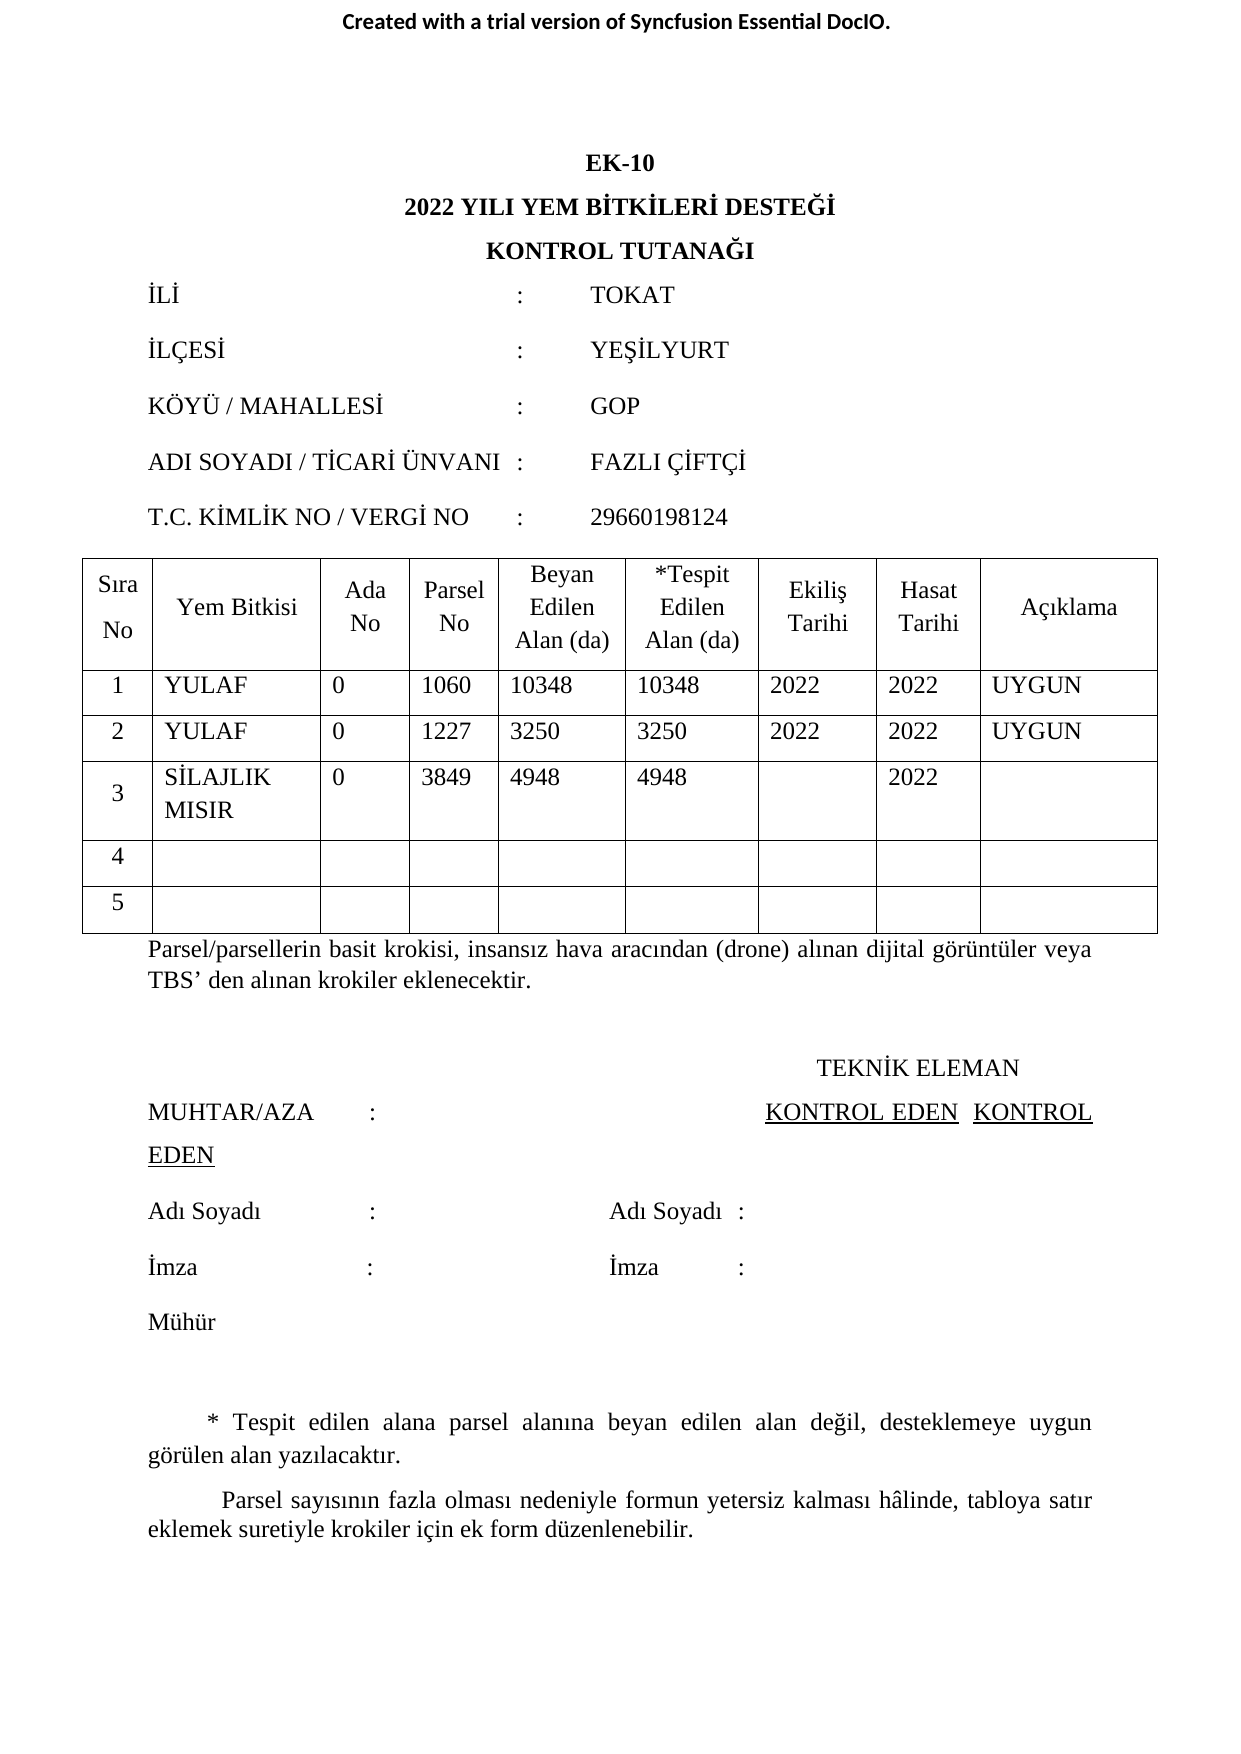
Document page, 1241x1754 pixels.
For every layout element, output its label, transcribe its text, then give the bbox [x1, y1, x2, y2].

text MUHTAR/AZA : KONTROL EDEN KONTROL EDEN [148, 1097, 1093, 1169]
text Mühür [148, 1307, 1093, 1336]
text EK-10 [148, 148, 1093, 176]
text Parsel/parsellerin basit krokisi, insansız hava aracından (drone) alınan dijital görüntüler veya TBS’ den alınan krokiler eklenecektir. [148, 934, 1093, 994]
table_cell 3250 [626, 716, 758, 761]
table_cell SİLAJLIK MISIR [153, 762, 320, 839]
text * Tespit edilen alana parsel alanına beyan edilen alan değil, desteklemeye uygun görülen alan yazılacaktır. [148, 1407, 1093, 1469]
table_cell [759, 762, 876, 839]
text Adı Soyadı : Adı Soyadı : [148, 1196, 1093, 1225]
table_cell [153, 841, 320, 886]
text İLİ : TOKAT [148, 280, 1093, 308]
table_cell 0 [321, 762, 409, 839]
text KONTROL TUTANAĞI [148, 236, 1093, 264]
table_header Beyan Edilen Alan (da) [499, 559, 625, 669]
table_cell 2022 [759, 716, 876, 761]
table_header Yem Bitkisi [153, 559, 320, 669]
table_cell 1227 [410, 716, 498, 761]
table_cell 4948 [499, 762, 625, 839]
table_cell [759, 887, 876, 933]
table_header Ekiliş Tarihi [759, 559, 876, 669]
table_cell [981, 841, 1157, 886]
table_cell 10348 [626, 671, 758, 715]
table_cell 4 [83, 841, 152, 886]
table_cell [499, 841, 625, 886]
text İmza : İmza : [148, 1252, 1093, 1281]
text ADI SOYADI / TİCARİ ÜNVANI : FAZLI ÇİFTÇİ [148, 447, 1093, 475]
table_header Parsel No [410, 559, 498, 669]
table_header Sıra No [83, 559, 152, 669]
table_cell YULAF [153, 671, 320, 715]
text KÖYÜ / MAHALLESİ : GOP [148, 391, 1093, 420]
table_cell [321, 887, 409, 933]
table_cell 1060 [410, 671, 498, 715]
table_cell [410, 841, 498, 886]
table_cell [626, 887, 758, 933]
table_cell 10348 [499, 671, 625, 715]
table_cell [877, 887, 980, 933]
table_cell UYGUN [981, 716, 1157, 761]
text T.C. KİMLİK NO / VERGİ NO : 29660198124 [148, 502, 1093, 531]
text Parsel sayısının fazla olması nedeniyle formun yetersiz kalması hâlinde, tabloya satır eklemek suretiyle krokiler için ek form düzenlenebilir. [148, 1486, 1093, 1543]
table_cell [877, 841, 980, 886]
text TEKNİK ELEMAN [148, 1053, 1093, 1082]
table_cell 1 [83, 671, 152, 715]
table_cell [759, 841, 876, 886]
text İLÇESİ : YEŞİLYURT [148, 335, 1093, 364]
table_cell 3 [83, 762, 152, 839]
table_cell 0 [321, 716, 409, 761]
table_header Hasat Tarihi [877, 559, 980, 669]
table_cell [153, 887, 320, 933]
table_cell 2022 [877, 671, 980, 715]
table_cell [981, 762, 1157, 839]
table_cell 3849 [410, 762, 498, 839]
table_header Ada No [321, 559, 409, 669]
table_cell [981, 887, 1157, 933]
table_cell 2022 [877, 762, 980, 839]
table_header *Tespit Edilen Alan (da) [626, 559, 758, 669]
table_cell [410, 887, 498, 933]
table_cell [499, 887, 625, 933]
table_cell [321, 841, 409, 886]
table_cell 0 [321, 671, 409, 715]
table_cell [626, 841, 758, 886]
table_cell 2022 [759, 671, 876, 715]
text 2022 YILI YEM BİTKİLERİ DESTEĞİ [148, 192, 1093, 220]
table_cell 3250 [499, 716, 625, 761]
table_header Açıklama [981, 559, 1157, 669]
table_cell 2 [83, 716, 152, 761]
table_cell YULAF [153, 716, 320, 761]
table_cell UYGUN [981, 671, 1157, 715]
table_cell 4948 [626, 762, 758, 839]
table_cell 5 [83, 887, 152, 933]
table_cell 2022 [877, 716, 980, 761]
